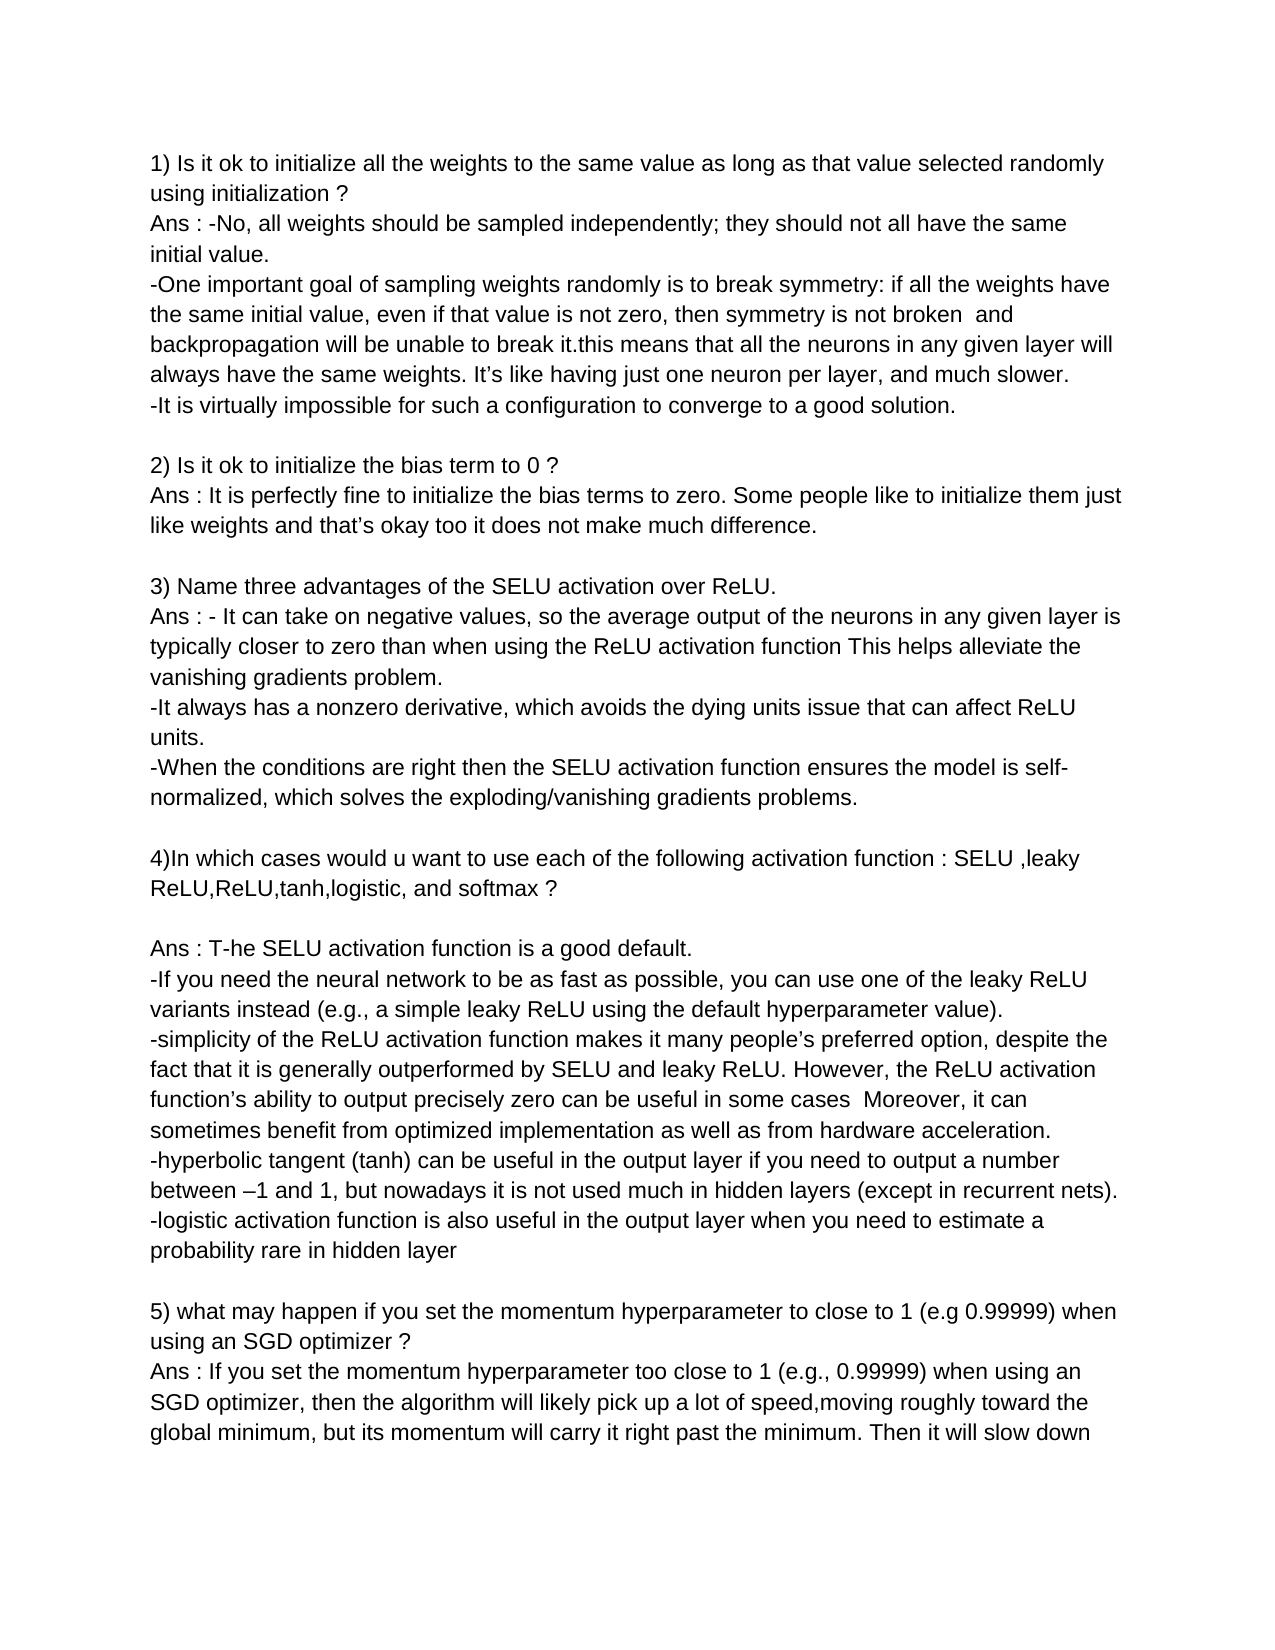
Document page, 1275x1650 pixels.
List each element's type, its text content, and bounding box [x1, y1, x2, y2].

text Ans : -No, all weights should be sampled independently; they should not all have the same initial value. [150, 210, 1125, 267]
text -It is virtually impossible for such a configuration to converge to a good solution. [150, 392, 1125, 418]
text -hyperbolic tangent (tanh) can be useful in the output layer if you need to output a number between –1 and 1, but nowadays it is not used much in hidden layers (except in recurrent nets). [150, 1147, 1125, 1203]
text 2) Is it ok to initialize the bias term to 0 ? [150, 452, 1125, 478]
text 5) what may happen if you set the momentum hyperparameter to close to 1 (e.g 0.99999) when using an SGD optimizer ? [150, 1298, 1125, 1354]
text 3) Name three advantages of the SELU activation over ReLU. [150, 573, 1125, 599]
text -simplicity of the ReLU activation function makes it many people’s preferred option, despite the fact that it is generally outperformed by SELU and leaky ReLU. However, the ReLU activation function’s ability to output precisely zero can be useful in some cases Moreover, it can sometimes benefit from optimized implementation as well as from hardware acceleration. [150, 1026, 1125, 1143]
text Ans : - It can take on negative values, so the average output of the neurons in any given layer is typically closer to zero than when using the ReLU activation function This helps alleviate the vanishing gradients problem. [150, 603, 1125, 690]
text -One important goal of sampling weights randomly is to break symmetry: if all the weights have the same initial value, even if that value is not zero, then symmetry is not broken and backpropagation will be unable to break it.this means that all the neurons in any given layer will always have the same weights. It’s like having just one neuron per layer, and much slower. [150, 271, 1125, 388]
text Ans : It is perfectly fine to initialize the bias terms to zero. Some people like to initialize them just like weights and that’s okay too it does not make much difference. [150, 482, 1125, 539]
text -When the conditions are right then the SELU activation function ensures the model is self-normalized, which solves the exploding/vanishing gradients problems. [150, 754, 1125, 811]
text -It always has a nonzero derivative, which avoids the dying units issue that can affect ReLU units. [150, 694, 1125, 750]
text 1) Is it ok to initialize all the weights to the same value as long as that value selected randomly using initialization ? [150, 150, 1125, 207]
text -logistic activation function is also useful in the output layer when you need to estimate a probability rare in hidden layer [150, 1207, 1125, 1264]
text Ans : T-he SELU activation function is a good default. [150, 935, 1125, 962]
text -If you need the neural network to be as fast as possible, you can use one of the leaky ReLU variants instead (e.g., a simple leaky ReLU using the default hyperparameter value). [150, 966, 1125, 1022]
text 4)In which cases would u want to use each of the following activation function : SELU ,leaky ReLU,ReLU,tanh,logistic, and softmax ? [150, 845, 1125, 901]
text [150, 1358, 1125, 1445]
